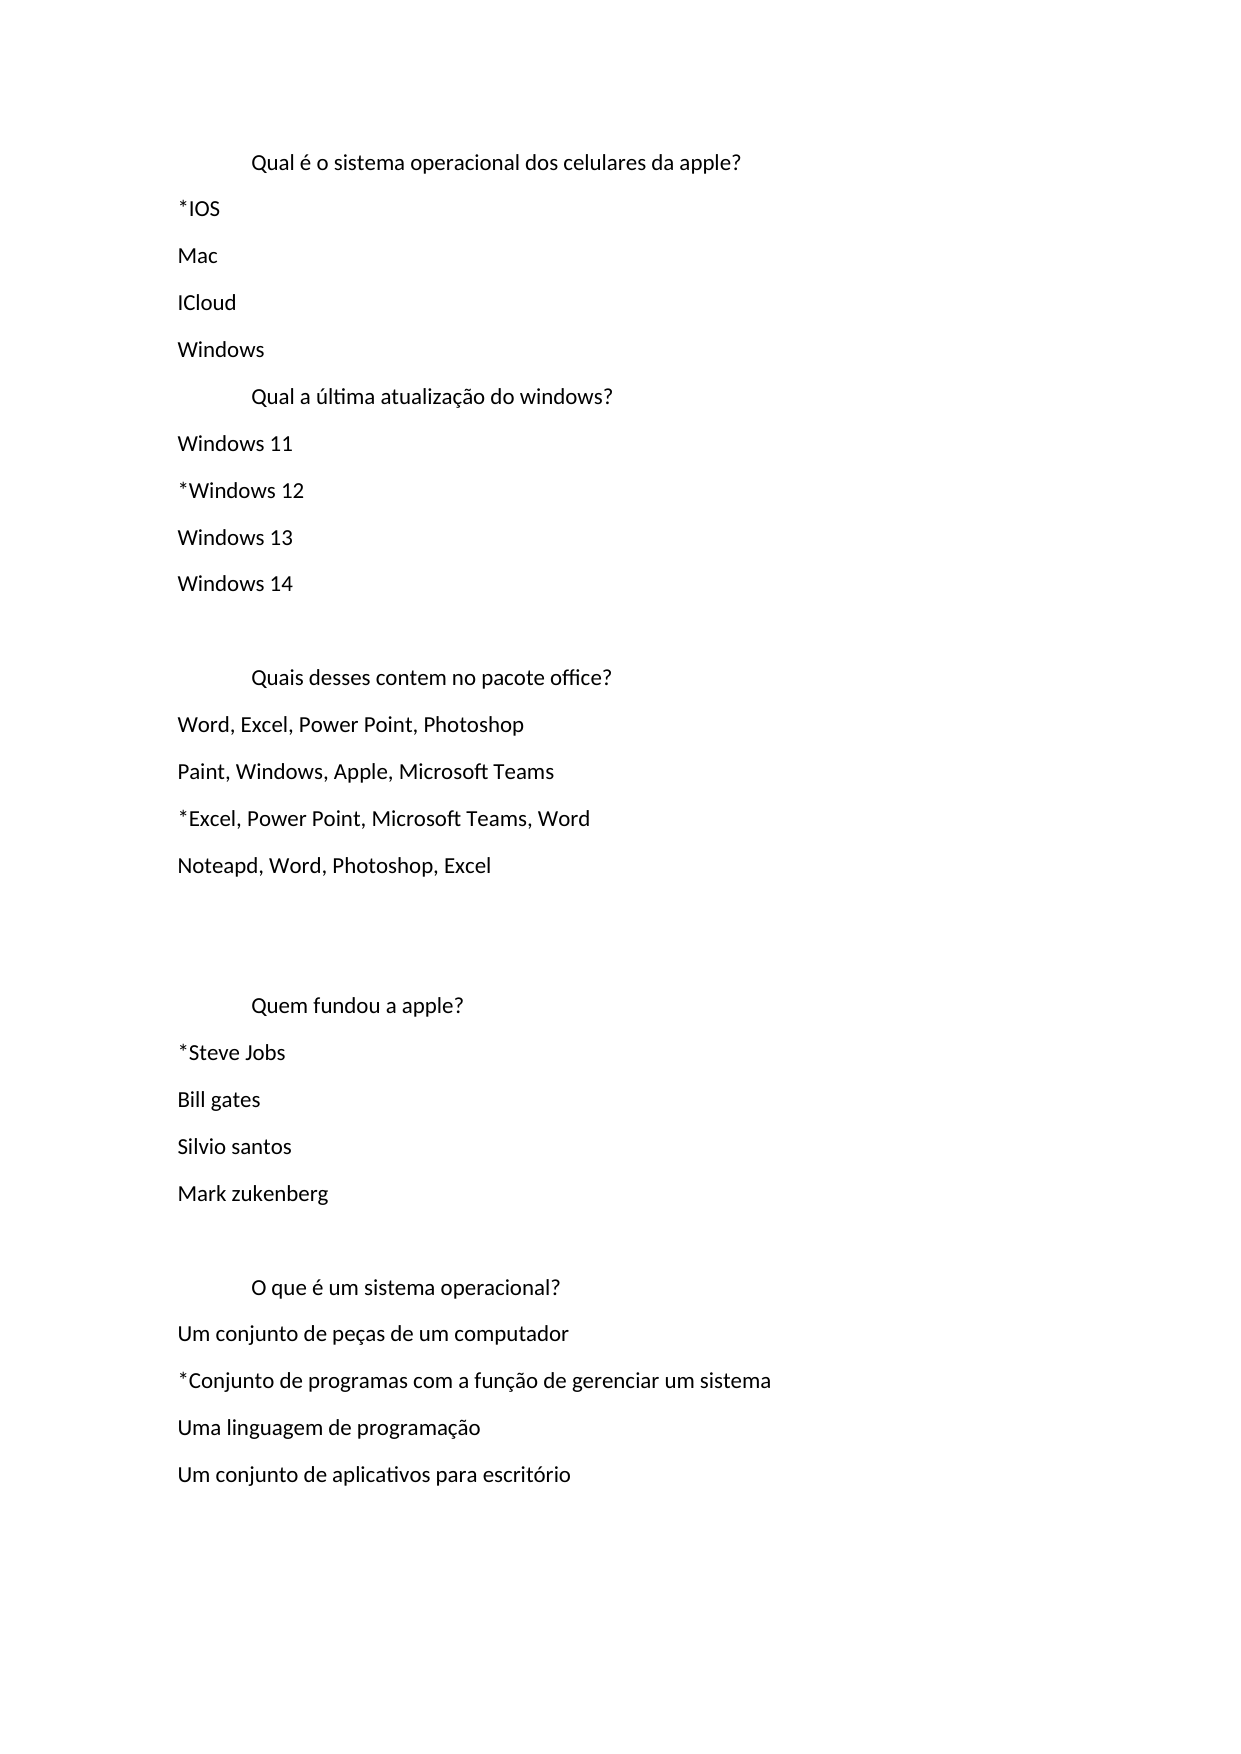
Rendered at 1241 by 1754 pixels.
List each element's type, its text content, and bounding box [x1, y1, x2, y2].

text Qual é o sistema operacional dos celulares da apple? [177, 148, 1063, 176]
text Mark zukenberg [177, 1179, 1063, 1207]
text Windows 13 [177, 523, 1063, 551]
text *Steve Jobs [177, 1038, 1063, 1066]
text Um conjunto de aplicativos para escritório [177, 1460, 1063, 1488]
text Windows 14 [177, 569, 1063, 597]
text Bill gates [177, 1085, 1063, 1113]
text Uma linguagem de programação [177, 1413, 1063, 1441]
text Noteapd, Word, Photoshop, Excel [177, 851, 1063, 879]
text *IOS [177, 194, 1063, 222]
text ICloud [177, 288, 1063, 316]
text Silvio santos [177, 1132, 1063, 1160]
text Quais desses contem no pacote office? [177, 663, 1063, 691]
text *Windows 12 [177, 476, 1063, 504]
text Quem fundou a apple? [177, 991, 1063, 1019]
text Mac [177, 241, 1063, 269]
text Word, Excel, Power Point, Photoshop [177, 710, 1063, 738]
text Qual a última atualização do windows? [177, 382, 1063, 410]
text *Excel, Power Point, Microsoft Teams, Word [177, 804, 1063, 832]
text O que é um sistema operacional? [177, 1273, 1063, 1301]
text Windows 11 [177, 429, 1063, 457]
text *Conjunto de programas com a função de gerenciar um sistema [177, 1366, 1063, 1394]
text Windows [177, 335, 1063, 363]
text Um conjunto de peças de um computador [177, 1319, 1063, 1347]
text Paint, Windows, Apple, Microsoft Teams [177, 757, 1063, 785]
